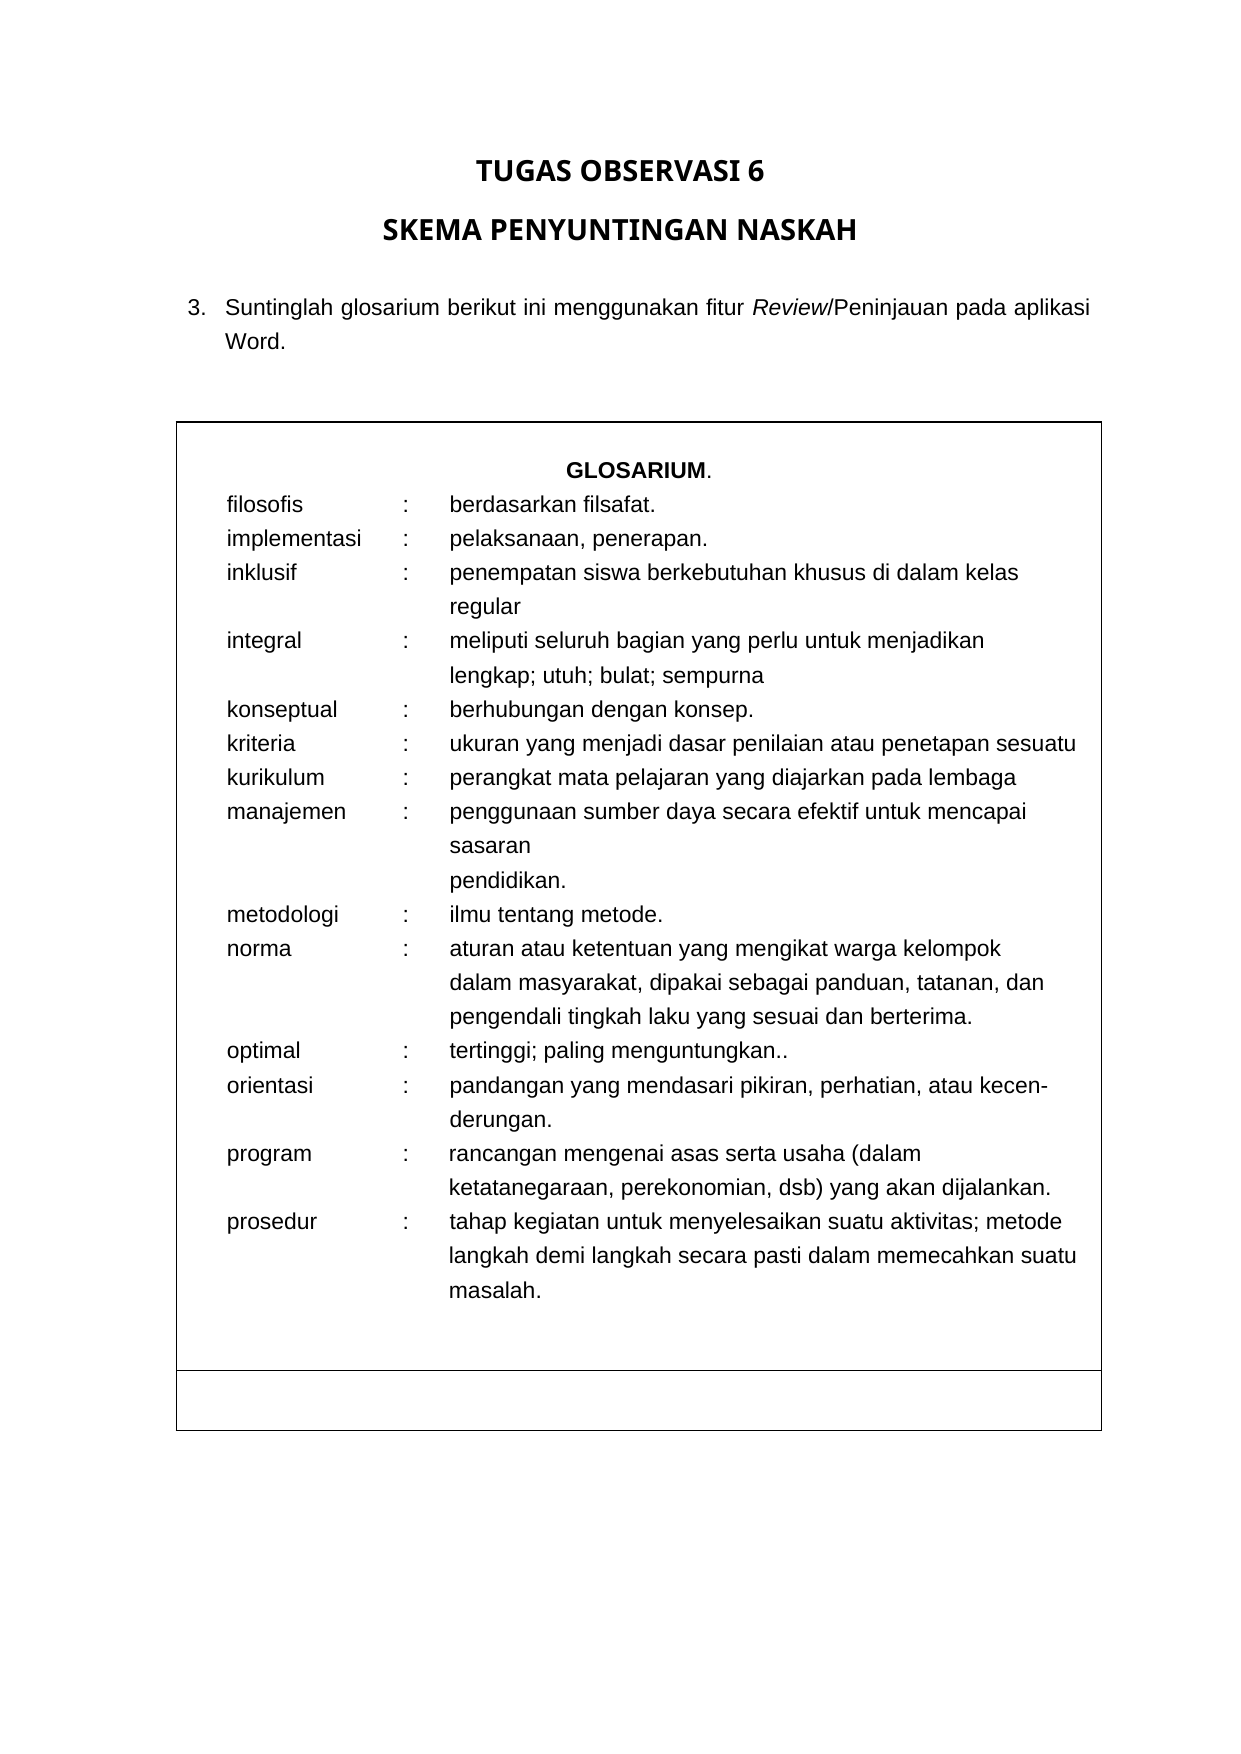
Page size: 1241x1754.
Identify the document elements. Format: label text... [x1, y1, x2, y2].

table_header GLOSARIUM. filosofis : berdasarkan filsafat. implementasi : pelaksanaan, penerapan. inklusif : penempatan siswa berkebutuhan khusus di dalam kelas regular integral : meliputi seluruh bagian yang perlu untuk menjadikan lengkap; utuh; bulat; sempurna konseptual : berhubungan dengan konsep. kriteria : ukuran yang menjadi dasar penilaian atau penetapan sesuatu kurikulum : perangkat mata pelajaran yang diajarkan pada lembaga manajemen : penggunaan sumber daya secara efektif untuk mencapai sasaran pendidikan. metodologi : ilmu tentang metode. norma : aturan atau ketentuan yang mengikat warga kelompok dalam masyarakat, dipakai sebagai panduan, tatanan, dan pengendali tingkah laku yang sesuai dan berterima. optimal : tertinggi; paling menguntungkan.. orientasi : pandangan yang mendasari pikiran, perhatian, atau kecen- derungan. program : rancangan mengenai asas serta usaha (dalam ketatanegaraan, perekonomian, dsb) yang akan dijalankan. prosedur : tahap kegiatan untuk menyelesaikan suatu aktivitas; metode langkah demi langkah secara pasti dalam memecahkan suatu masalah. [177, 423, 1101, 1370]
text SKEMA PENYUNTINGAN NASKAH [150, 209, 1090, 249]
list Suntinglah glosarium berikut ini menggunakan fitur Review/Peninjauan pada aplikasi Word. [187, 294, 1090, 354]
table_cell [177, 1371, 1101, 1430]
text TUGAS OBSERVASI 6 [150, 150, 1090, 190]
